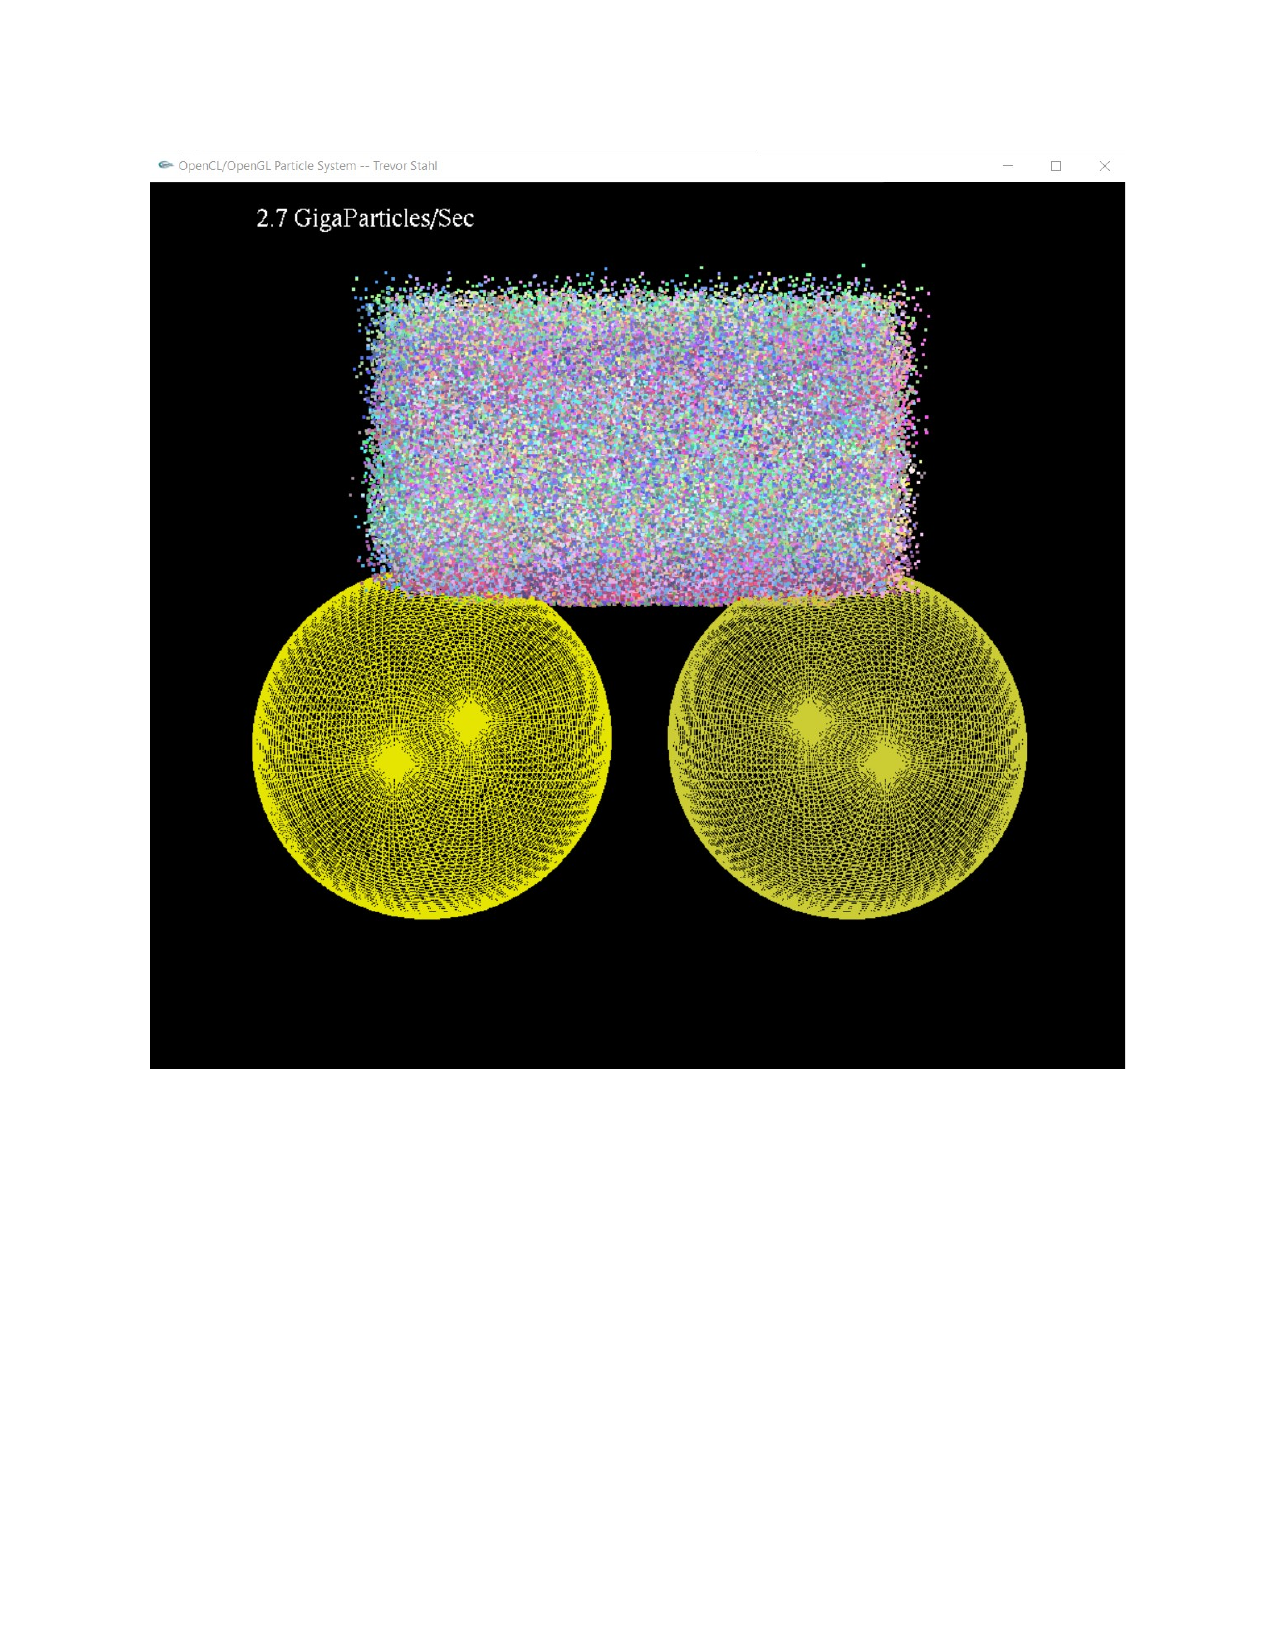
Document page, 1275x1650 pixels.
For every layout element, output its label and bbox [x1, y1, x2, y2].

picture [150, 150, 1125, 1069]
